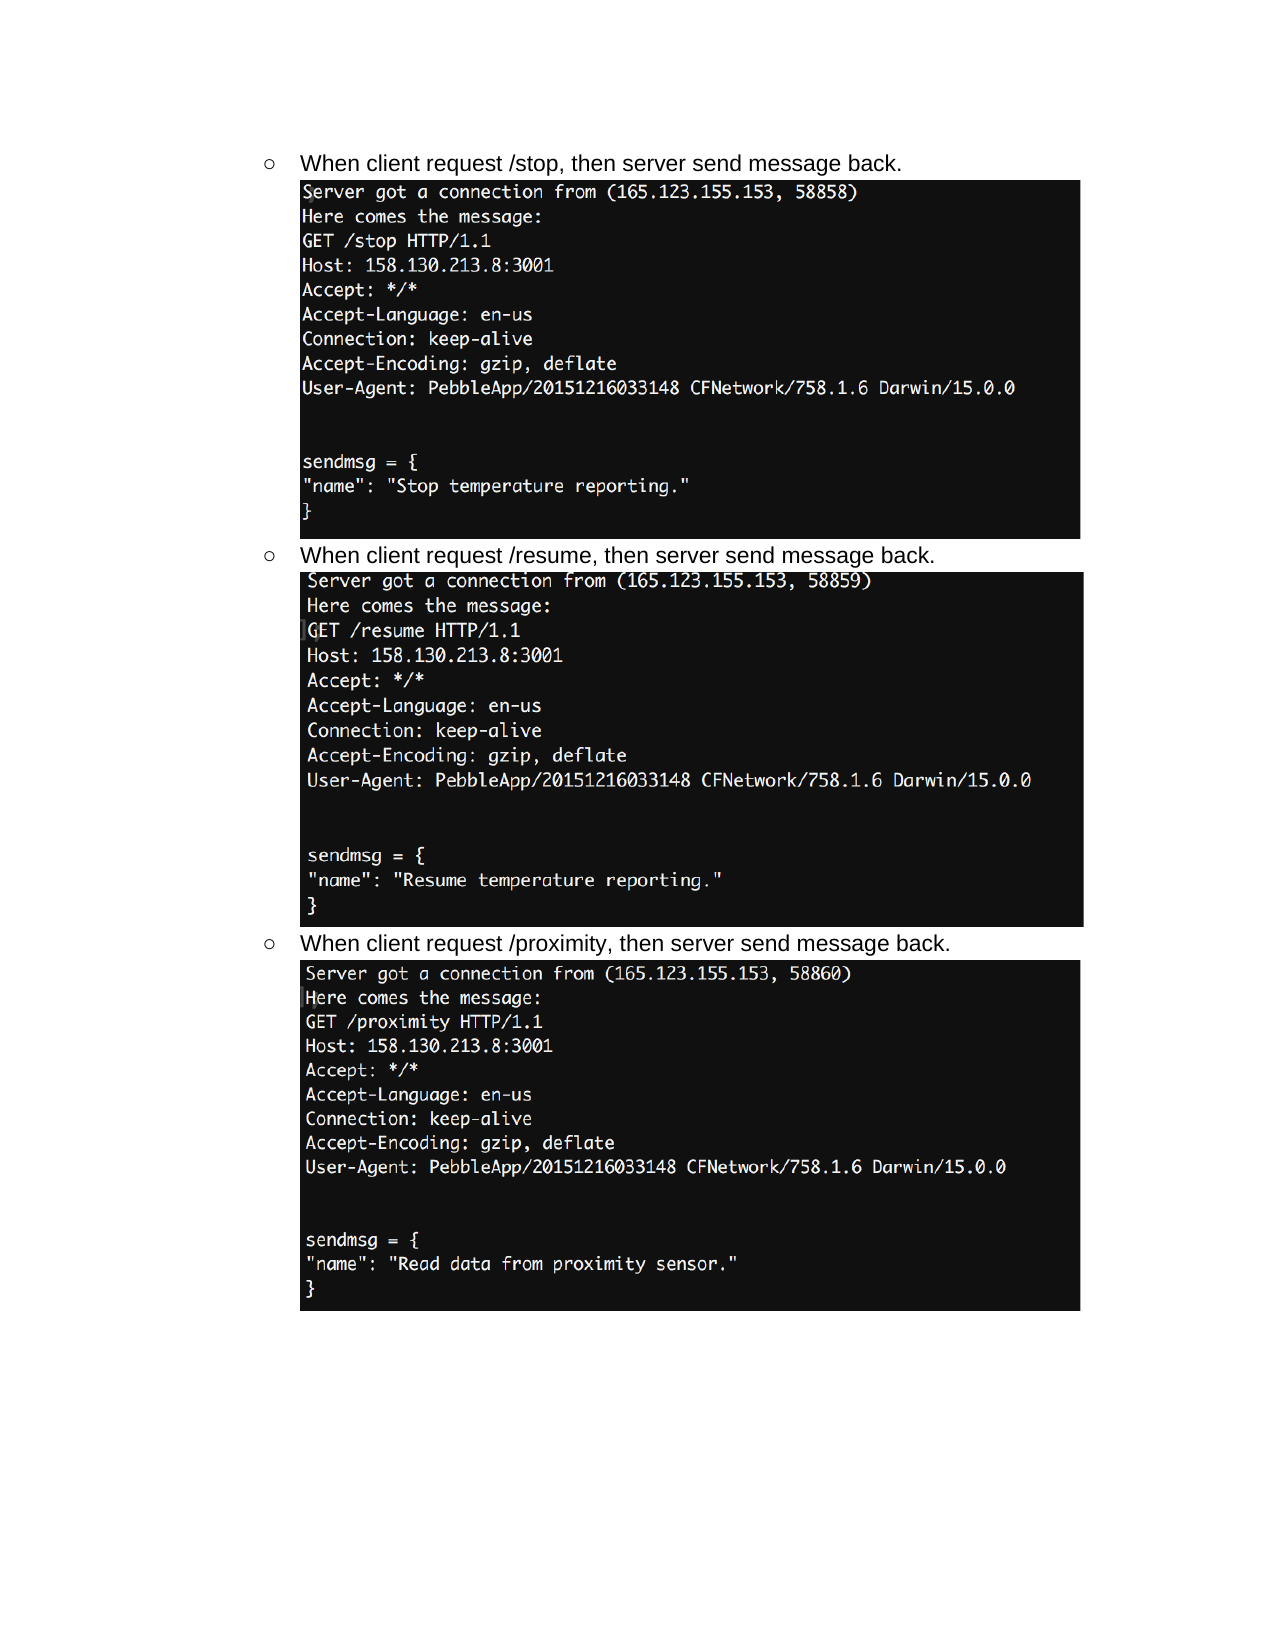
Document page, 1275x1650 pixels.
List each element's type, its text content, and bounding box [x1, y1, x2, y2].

picture [300, 960, 1081, 1311]
picture [300, 180, 1081, 539]
list When client request /proximity, then server send message back. [262, 930, 1125, 957]
list When client request /stop, then server send message back. [262, 150, 1125, 176]
picture [300, 572, 1084, 927]
list When client request /resume, then server send message back. [262, 542, 1125, 569]
